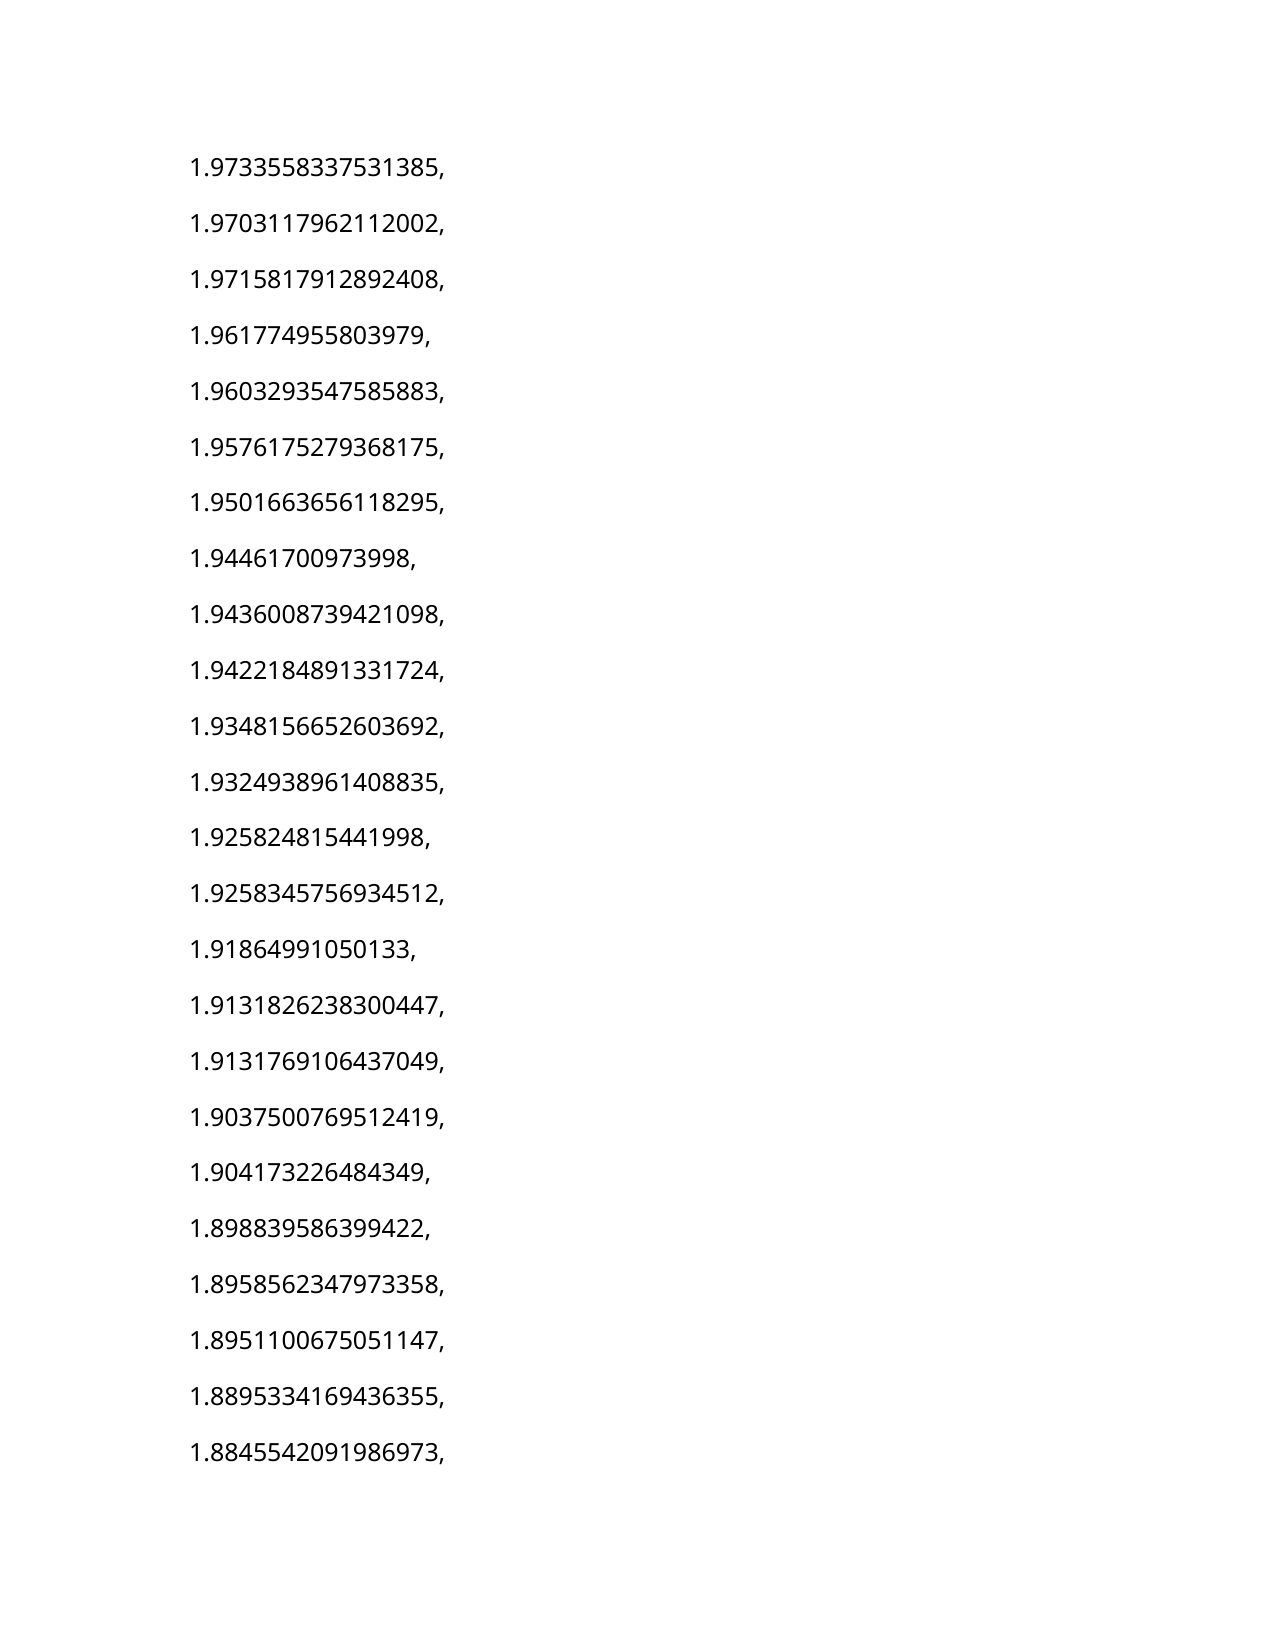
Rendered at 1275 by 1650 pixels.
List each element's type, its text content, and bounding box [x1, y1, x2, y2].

text 1.9131769106437049, [150, 1043, 1125, 1077]
text 1.9131826238300447, [150, 987, 1125, 1022]
text 1.9733558337531385, [150, 150, 1125, 184]
text 1.8958562347973358, [150, 1267, 1125, 1301]
text 1.9258345756934512, [150, 876, 1125, 910]
text 1.9576175279368175, [150, 429, 1125, 463]
text 1.9501663656118295, [150, 485, 1125, 519]
text 1.9436008739421098, [150, 597, 1125, 631]
text 1.91864991050133, [150, 932, 1125, 966]
text 1.898839586399422, [150, 1211, 1125, 1245]
text 1.8895334169436355, [150, 1378, 1125, 1412]
text 1.9603293547585883, [150, 373, 1125, 407]
text 1.9324938961408835, [150, 764, 1125, 798]
text 1.9422184891331724, [150, 652, 1125, 687]
text 1.94461700973998, [150, 541, 1125, 575]
text 1.961774955803979, [150, 317, 1125, 352]
text 1.9715817912892408, [150, 262, 1125, 296]
text 1.9703117962112002, [150, 206, 1125, 240]
text 1.9348156652603692, [150, 708, 1125, 742]
text 1.904173226484349, [150, 1155, 1125, 1189]
text 1.925824815441998, [150, 820, 1125, 854]
text 1.9037500769512419, [150, 1099, 1125, 1133]
text 1.8951100675051147, [150, 1322, 1125, 1357]
text 1.8845542091986973, [150, 1434, 1125, 1468]
